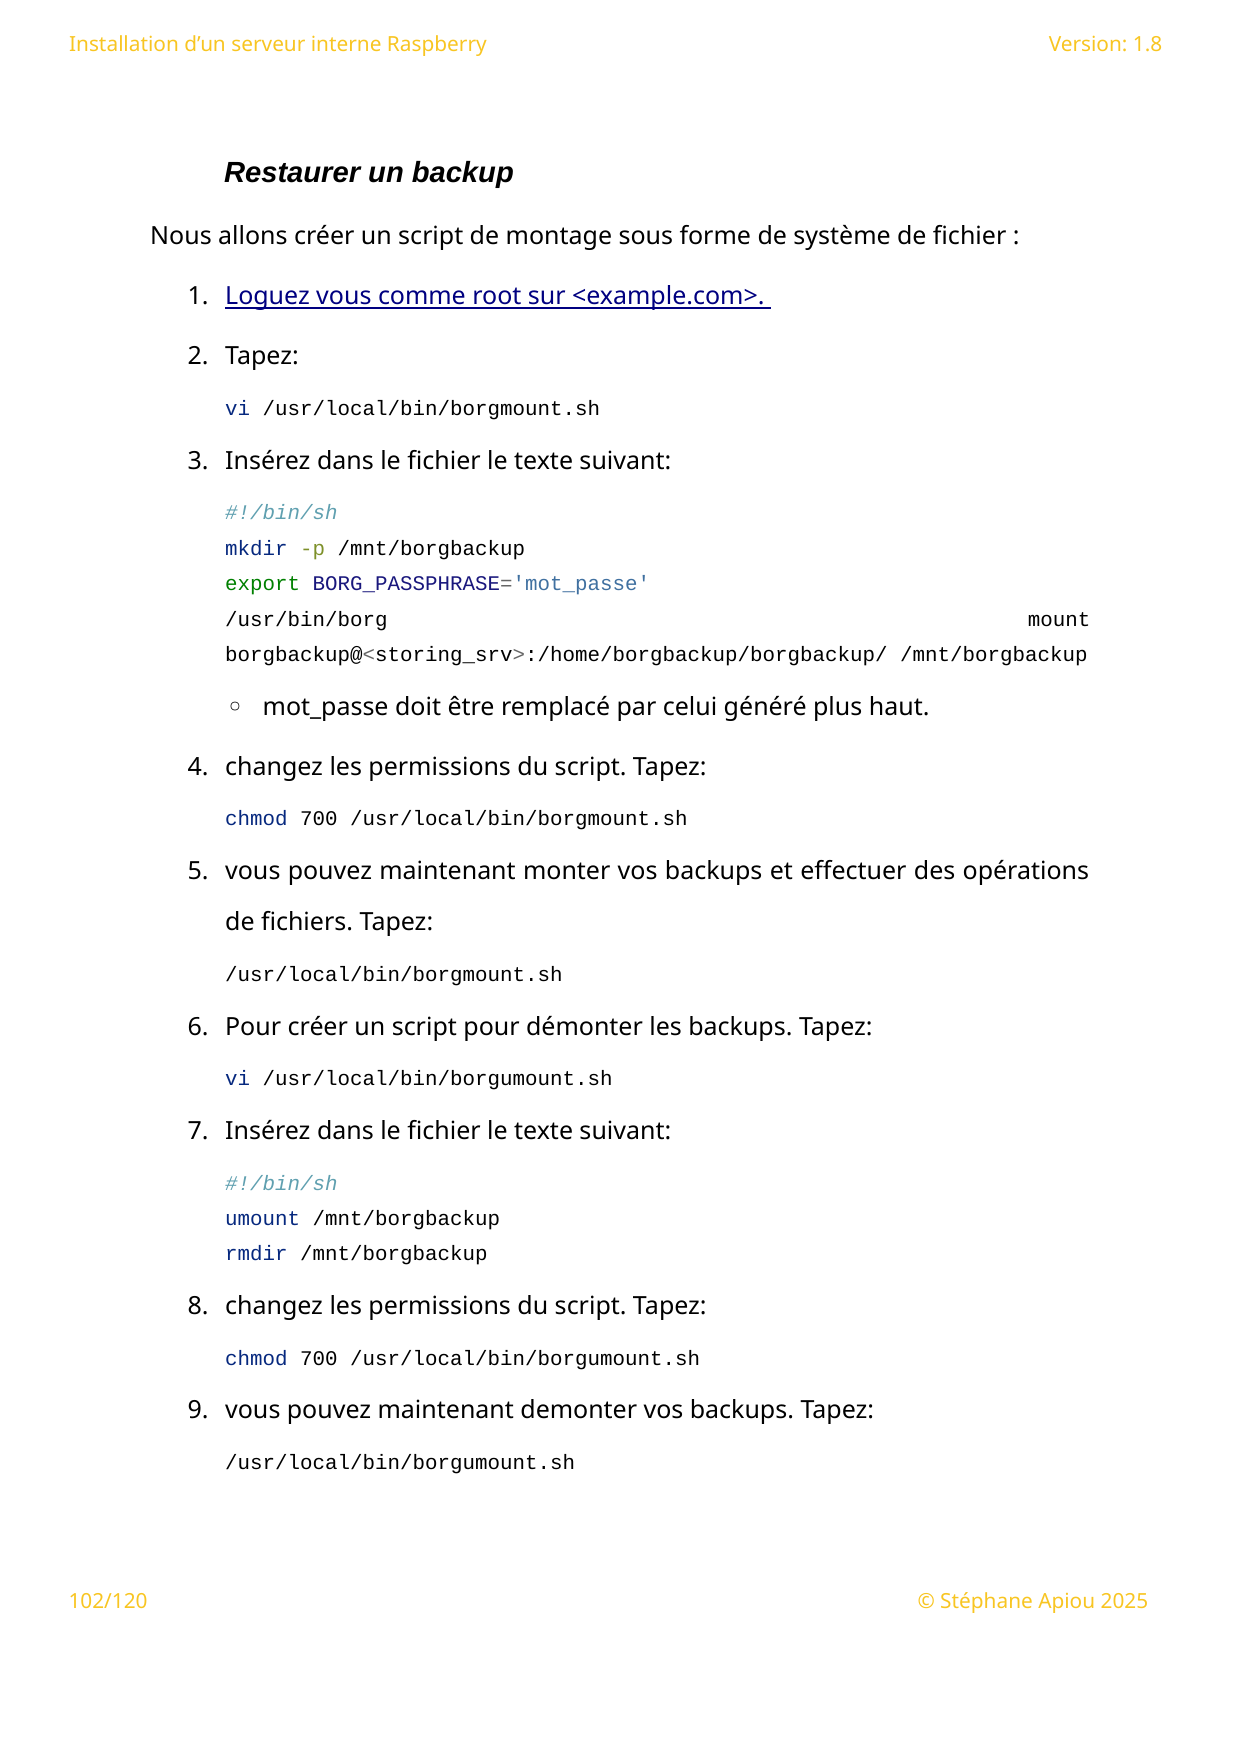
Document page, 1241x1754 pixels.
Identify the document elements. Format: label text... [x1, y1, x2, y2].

list vous pouvez maintenant monter vos backups et effectuer des opérations de fichiers. Tapez: [187, 853, 1090, 938]
list /usr/local/bin/borgumount.sh [225, 1452, 1090, 1476]
list Loguez vous comme root sur <example.com>. [187, 278, 1090, 312]
list Pour créer un script pour démonter les backups. Tapez: [187, 1008, 1090, 1042]
list #!/bin/sh [225, 1172, 1090, 1196]
list chmod 700 /usr/local/bin/borgmount.sh [225, 808, 1090, 832]
list /usr/local/bin/borgmount.sh [225, 964, 1090, 987]
list #!/bin/sh [225, 502, 1090, 526]
list umount /mnt/borgbackup [225, 1208, 1090, 1232]
list Insérez dans le fichier le texte suivant: [187, 442, 1090, 476]
list Tapez: [187, 338, 1090, 372]
list changez les permissions du script. Tapez: [187, 1288, 1090, 1322]
list export BORG_PASSPHRASE='mot_passe' [225, 573, 1090, 597]
list mot_passe doit être remplacé par celui généré plus haut. [225, 688, 1090, 722]
list /usr/bin/borg mount borgbackup@<storing_srv>:/home/borgbackup/borgbackup/ /mnt/borgbackup [225, 608, 1090, 668]
list vi /usr/local/bin/borgumount.sh [225, 1068, 1090, 1092]
subtitle Restaurer un backup [150, 155, 1090, 189]
list vous pouvez maintenant demonter vos backups. Tapez: [187, 1392, 1090, 1426]
list chmod 700 /usr/local/bin/borgumount.sh [225, 1348, 1090, 1371]
list mkdir -p /mnt/borgbackup [225, 538, 1090, 561]
text Nous allons créer un script de montage sous forme de système de fichier : [150, 218, 1090, 252]
list vi /usr/local/bin/borgmount.sh [225, 398, 1090, 422]
list rmdir /mnt/borgbackup [225, 1243, 1090, 1267]
list changez les permissions du script. Tapez: [187, 748, 1090, 782]
list Insérez dans le fichier le texte suivant: [187, 1112, 1090, 1147]
